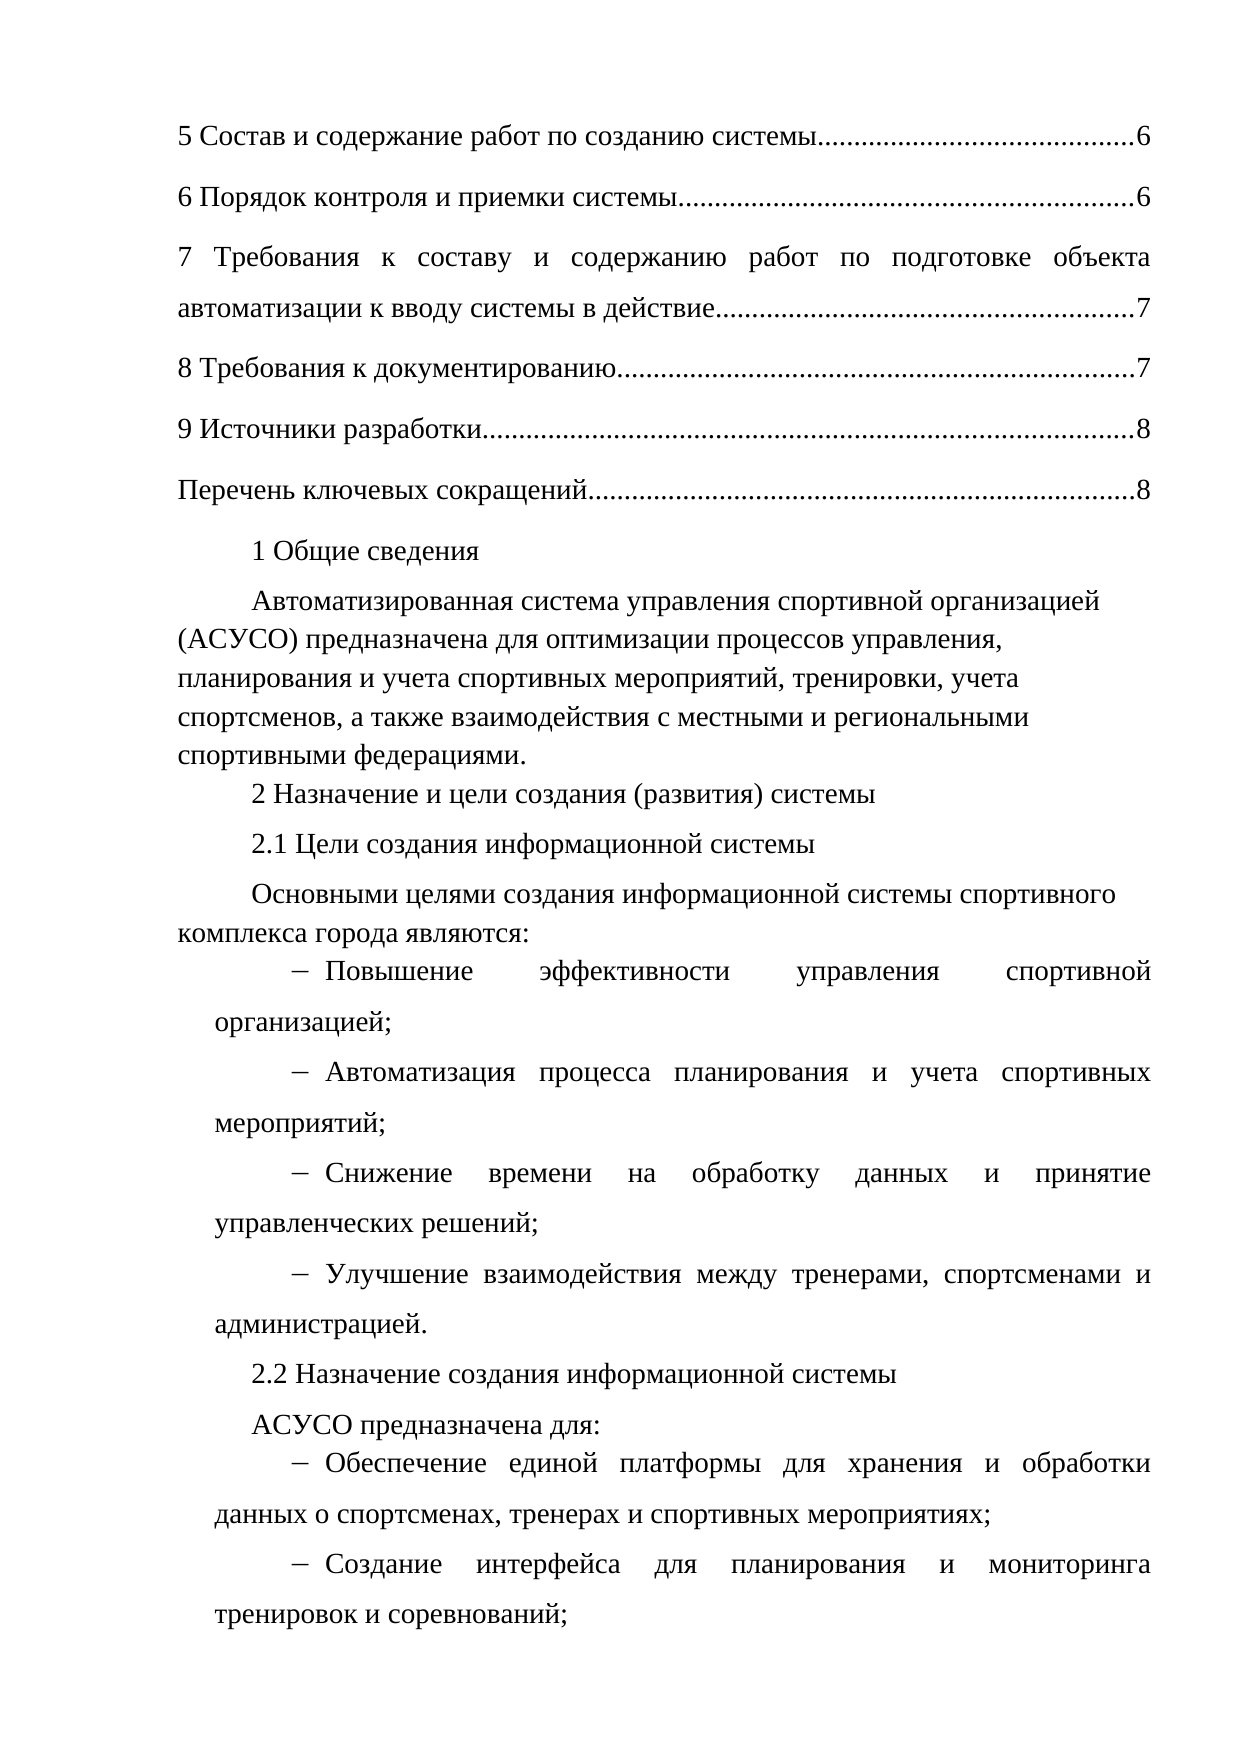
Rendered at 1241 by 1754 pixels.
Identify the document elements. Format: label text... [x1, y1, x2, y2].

list Создание интерфейса для планирования и мониторинга тренировок и соревнований; [214, 1546, 1152, 1630]
text Автоматизированная система управления спортивной организацией (АСУСО) предназначена для оптимизации процессов управления, планирования и учета спортивных мероприятий, тренировки, учета спортсменов, а также взаимодействия с местными и региональными спортивными федерациями. [177, 583, 1152, 771]
list Снижение времени на обработку данных и принятие управленческих решений; [214, 1155, 1152, 1239]
list Повышение эффективности управления спортивной организацией; [214, 953, 1152, 1037]
list Улучшение взаимодействия между тренерами, спортсменами и администрацией. [214, 1256, 1152, 1340]
subtitle 1 Общие сведения [177, 533, 1152, 566]
text АСУСО предназначена для: [177, 1407, 1152, 1440]
subtitle 2.2 Назначение создания информационной системы [177, 1356, 1152, 1390]
subtitle 2.1 Цели создания информационной системы [177, 826, 1152, 860]
text Основными целями создания информационной системы спортивного комплекса города являются: [177, 876, 1152, 948]
list Обеспечение единой платформы для хранения и обработки данных о спортсменах, тренерах и спортивных мероприятиях; [214, 1445, 1152, 1529]
list Автоматизация процесса планирования и учета спортивных мероприятий; [214, 1054, 1152, 1138]
subtitle 2 Назначение и цели создания (развития) системы [177, 776, 1152, 809]
